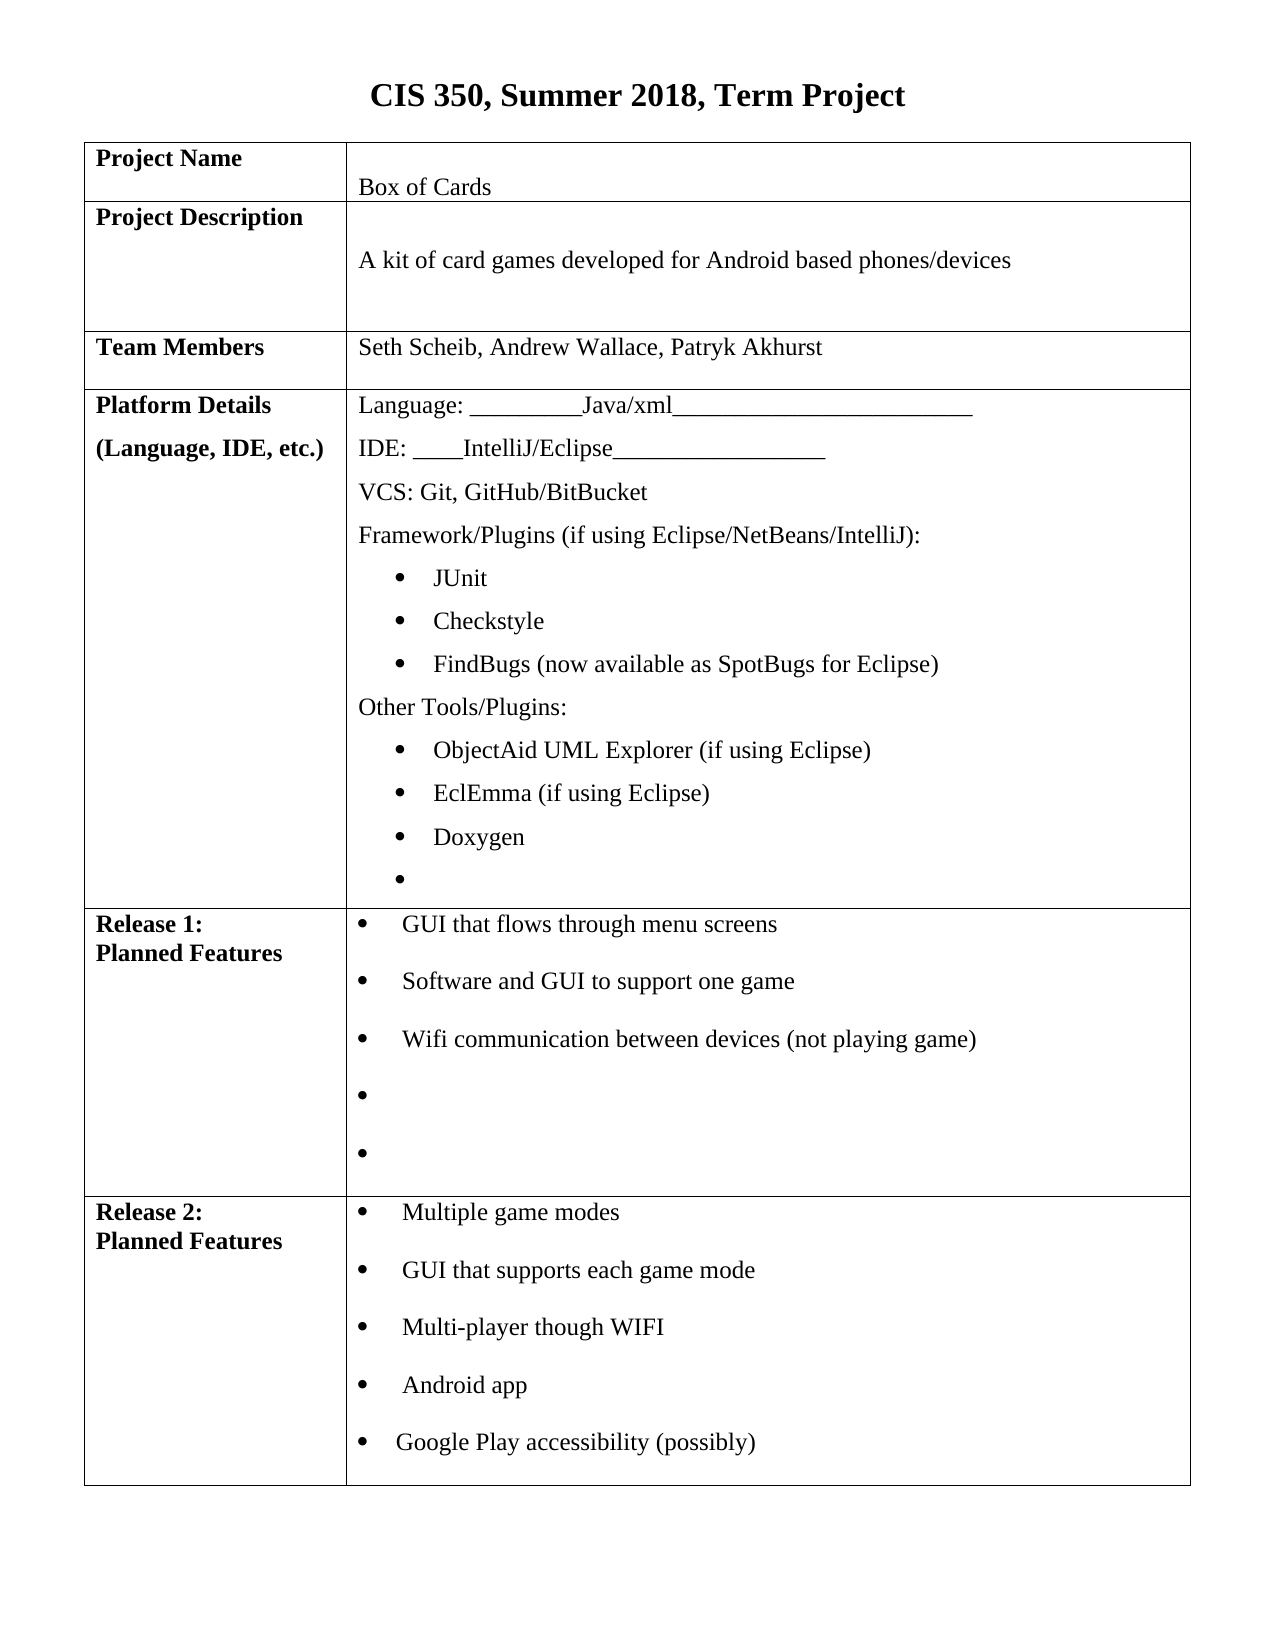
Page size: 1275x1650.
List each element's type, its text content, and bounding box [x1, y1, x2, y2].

table_cell A kit of card games developed for Android based phones/devices [347, 202, 1190, 331]
table_cell Seth Scheib, Andrew Wallace, Patryk Akhurst [347, 332, 1190, 389]
table_cell GUI that flows through menu screens Software and GUI to support one game Wifi communication between devices (not playing game) [347, 909, 1190, 1196]
table_cell Multiple game modes GUI that supports each game mode Multi-player though WIFI Android app Google Play accessibility (possibly) [347, 1197, 1190, 1485]
table_header Project Name [85, 143, 346, 201]
table_cell Release 1: Planned Features [85, 909, 346, 1196]
table_cell Project Description [85, 202, 346, 331]
table_cell Language: _________Java/xml________________________ IDE: ____IntelliJ/Eclipse_________________ VCS: Git, GitHub/BitBucket Framework/Plugins (if using Eclipse/NetBeans/IntelliJ): JUnit Checkstyle FindBugs (now available as SpotBugs for Eclipse) Other Tools/Plugins: ObjectAid UML Explorer (if using Eclipse) EclEmma (if using Eclipse) Doxygen [347, 390, 1190, 908]
text CIS 350, Summer 2018, Term Project [75, 75, 1200, 113]
table_cell Release 2: Planned Features [85, 1197, 346, 1485]
table_cell Team Members [85, 332, 346, 389]
table_cell Platform Details (Language, IDE, etc.) [85, 390, 346, 908]
table_header Box of Cards [347, 143, 1190, 201]
